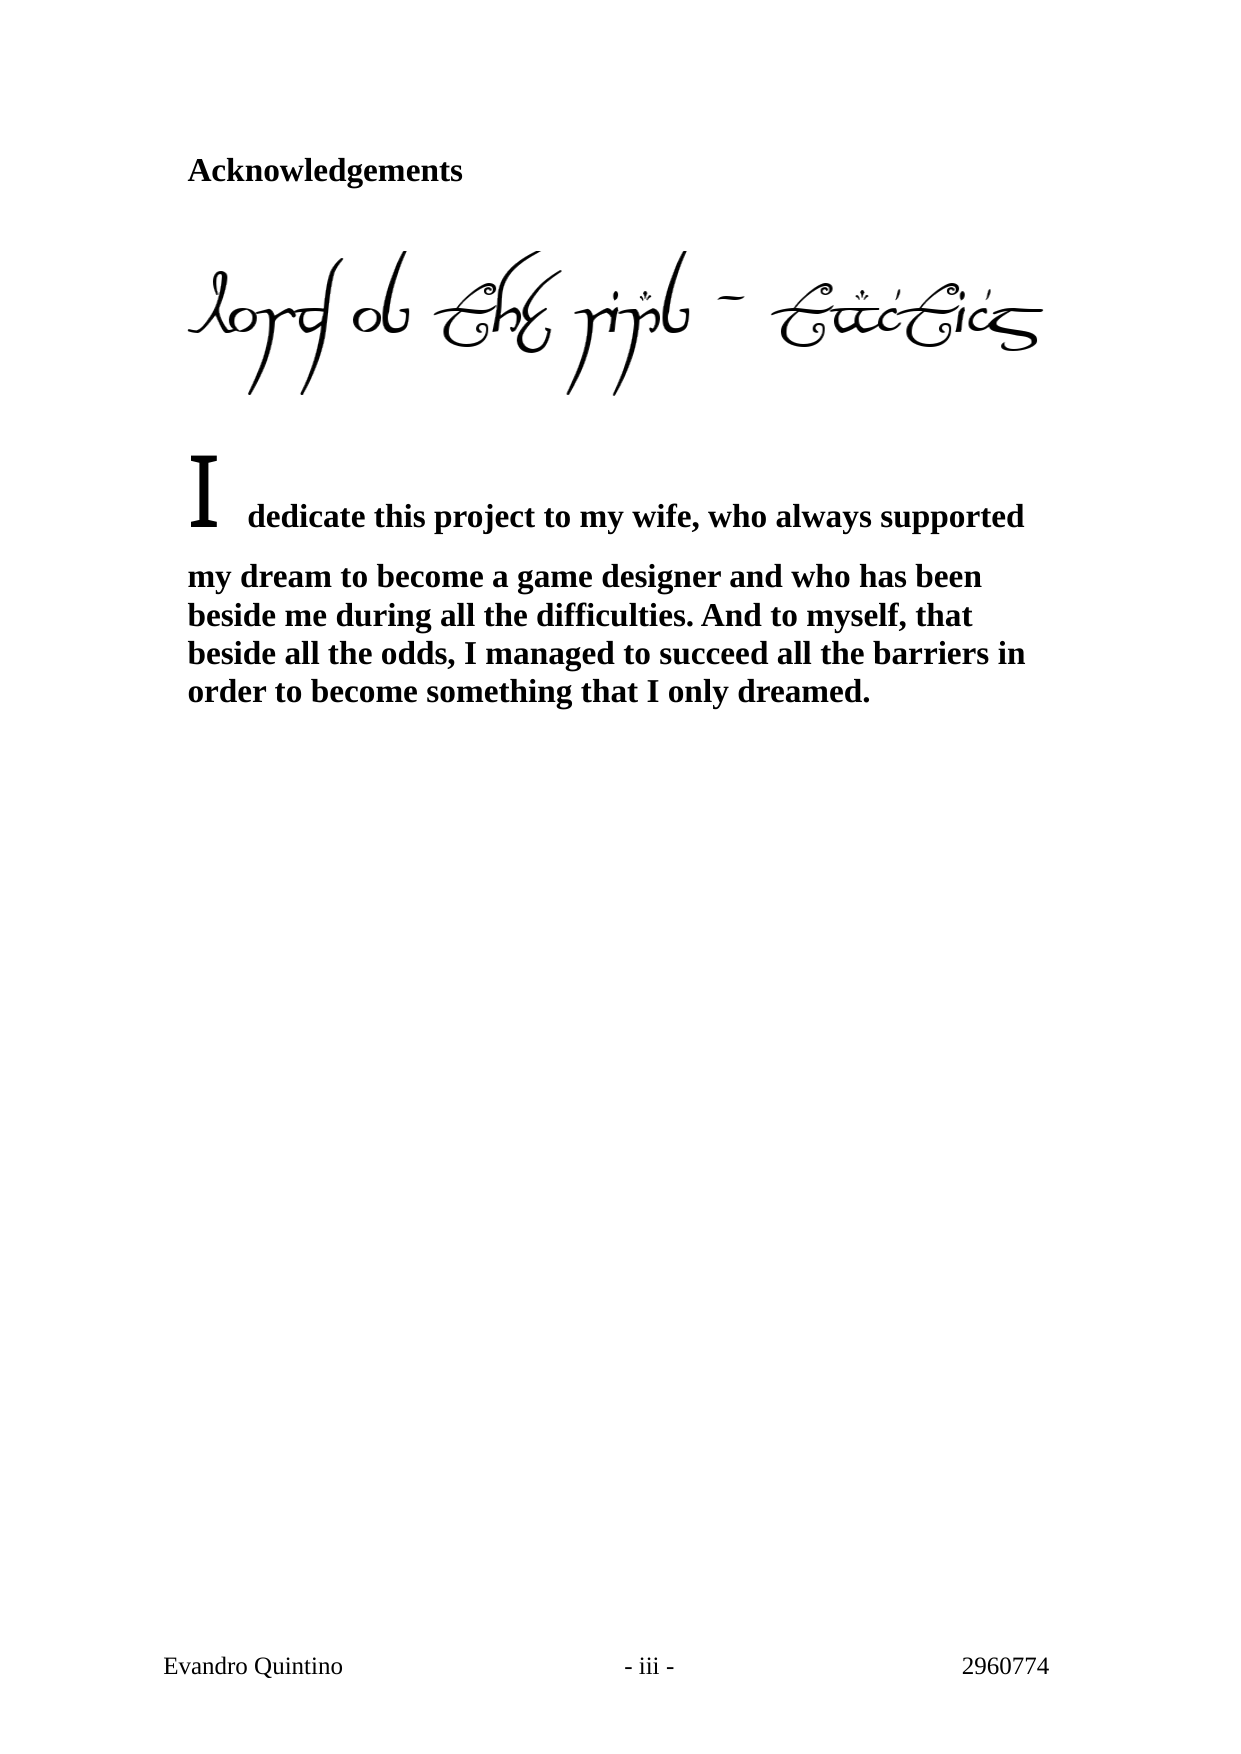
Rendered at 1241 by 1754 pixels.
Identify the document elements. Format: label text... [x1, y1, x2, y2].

picture [187, 251, 1044, 396]
text Acknowledgements [187, 150, 1053, 188]
subtitle I dedicate this project to my wife, who always supported my dream to become a game designer and who has been beside me during all the difficulties. And to myself, that beside all the odds, I managed to succeed all the barriers in order to become something that I only dreamed. [187, 420, 1053, 710]
